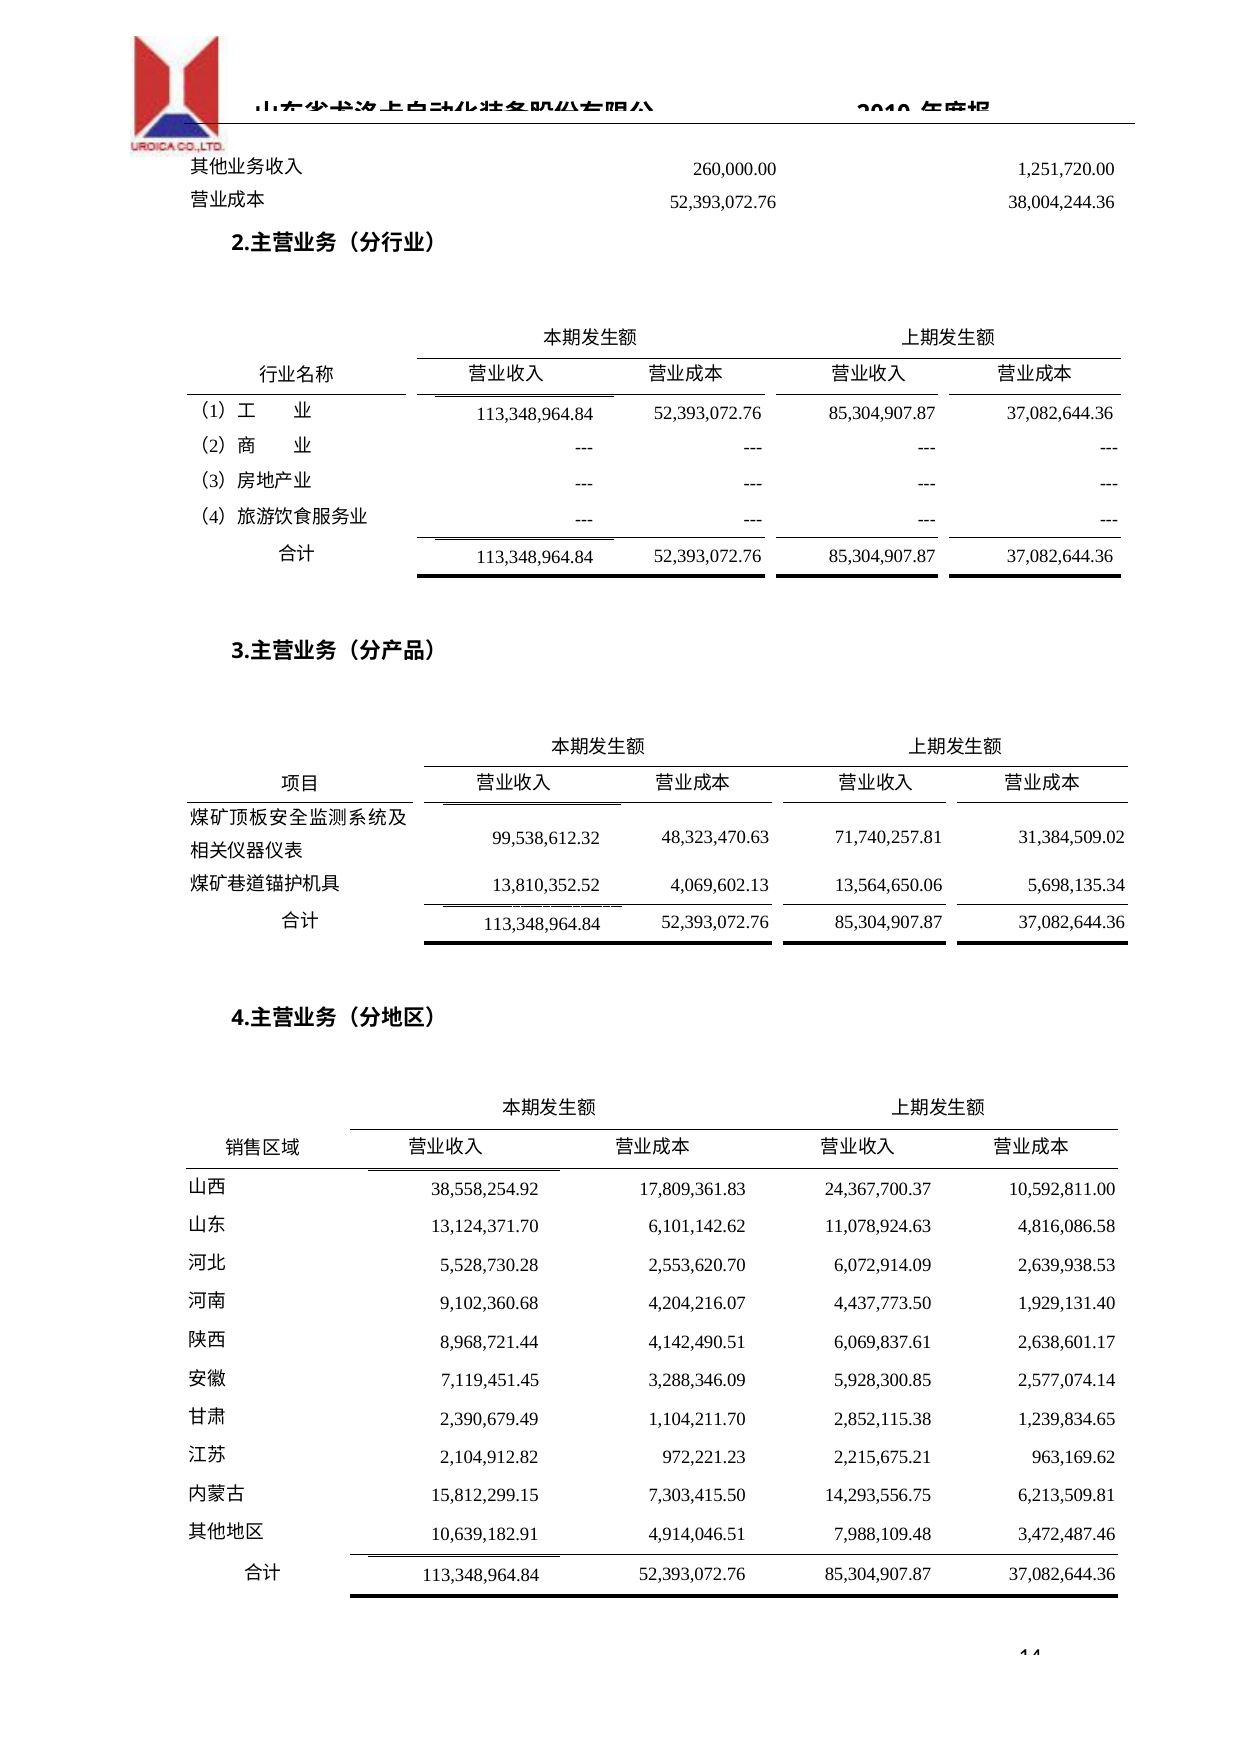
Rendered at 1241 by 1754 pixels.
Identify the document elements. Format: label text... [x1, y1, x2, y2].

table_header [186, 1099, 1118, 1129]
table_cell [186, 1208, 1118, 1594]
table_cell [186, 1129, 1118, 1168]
text 3.主营业务（分产品） [231, 635, 1146, 665]
text 4.主营业务（分地区） [231, 1002, 1146, 1032]
text 2.主营业务（分行业） [231, 226, 1146, 256]
picture [130, 36, 228, 157]
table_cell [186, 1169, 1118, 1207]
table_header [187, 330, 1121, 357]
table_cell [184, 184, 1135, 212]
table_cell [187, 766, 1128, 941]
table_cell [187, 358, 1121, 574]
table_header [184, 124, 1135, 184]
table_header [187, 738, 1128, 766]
